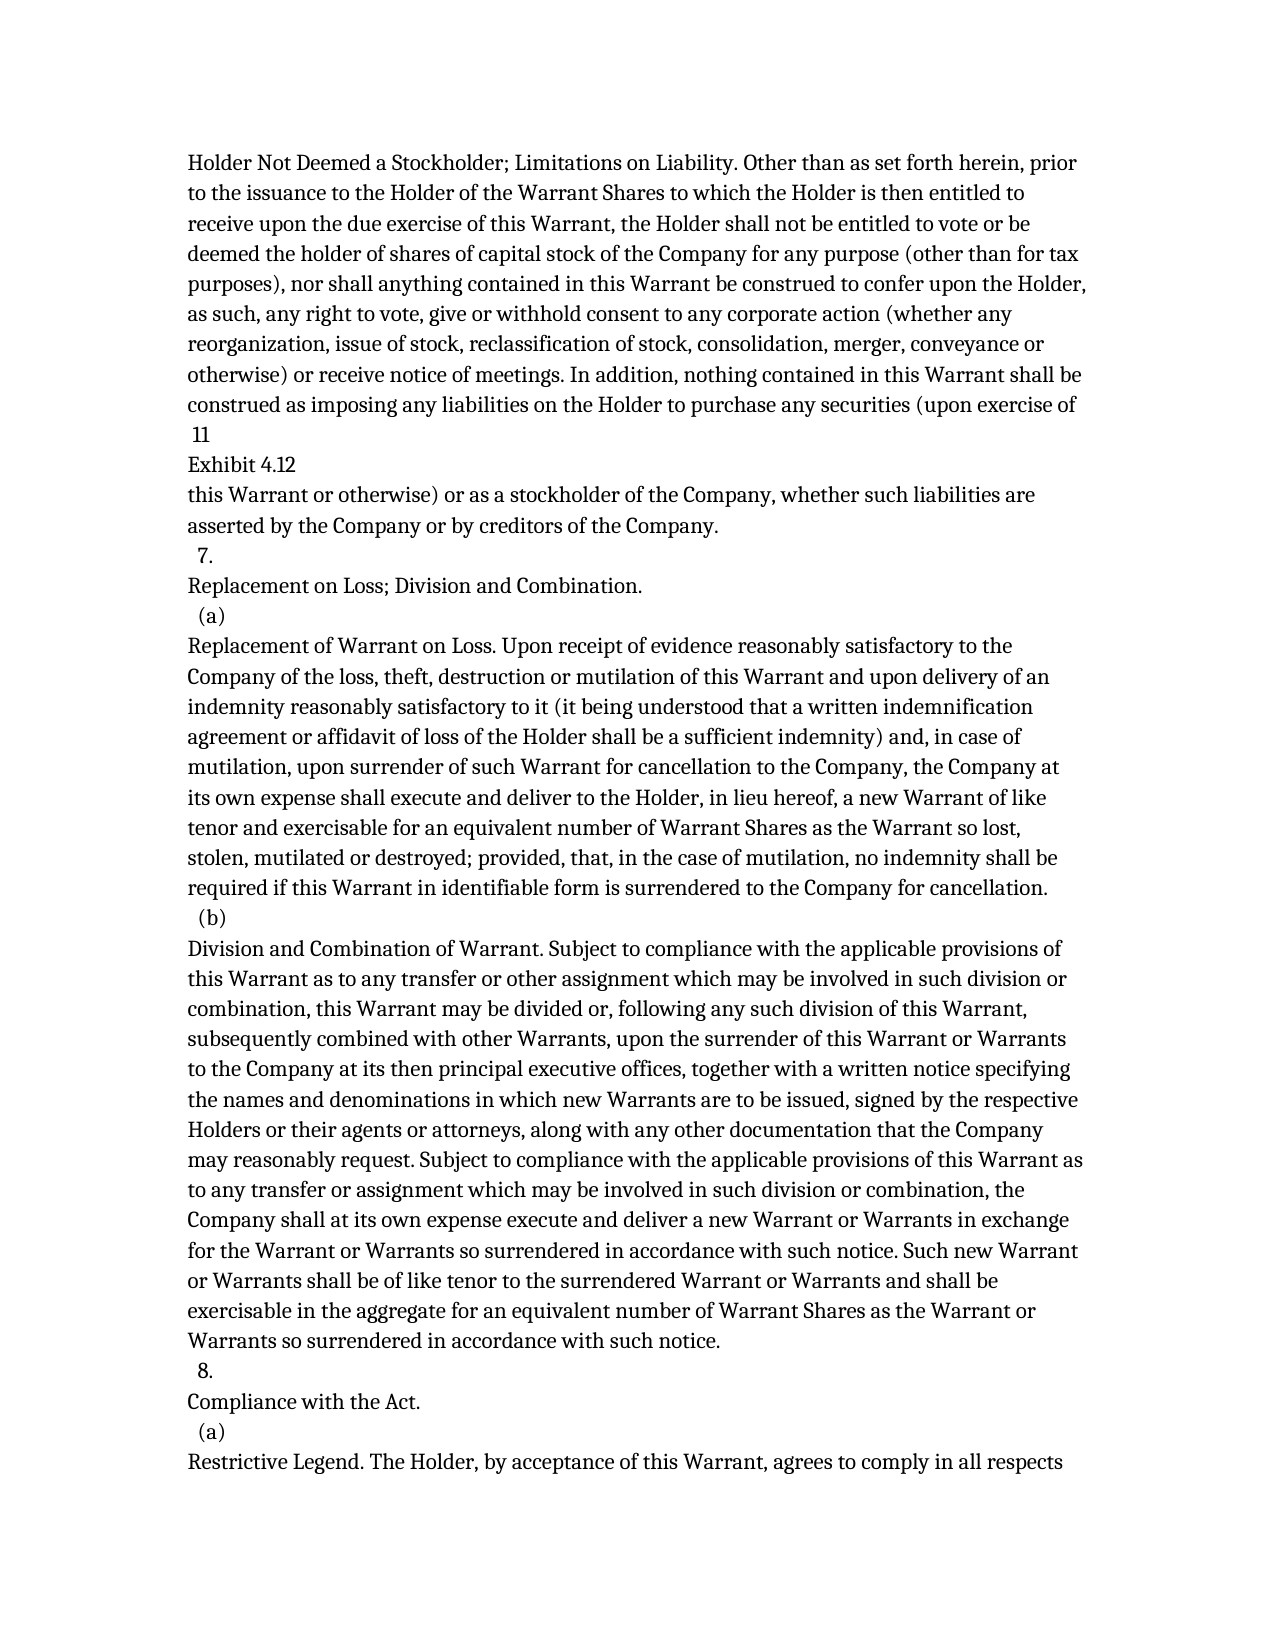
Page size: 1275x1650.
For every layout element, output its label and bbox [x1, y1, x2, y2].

text [187, 150, 1087, 1475]
